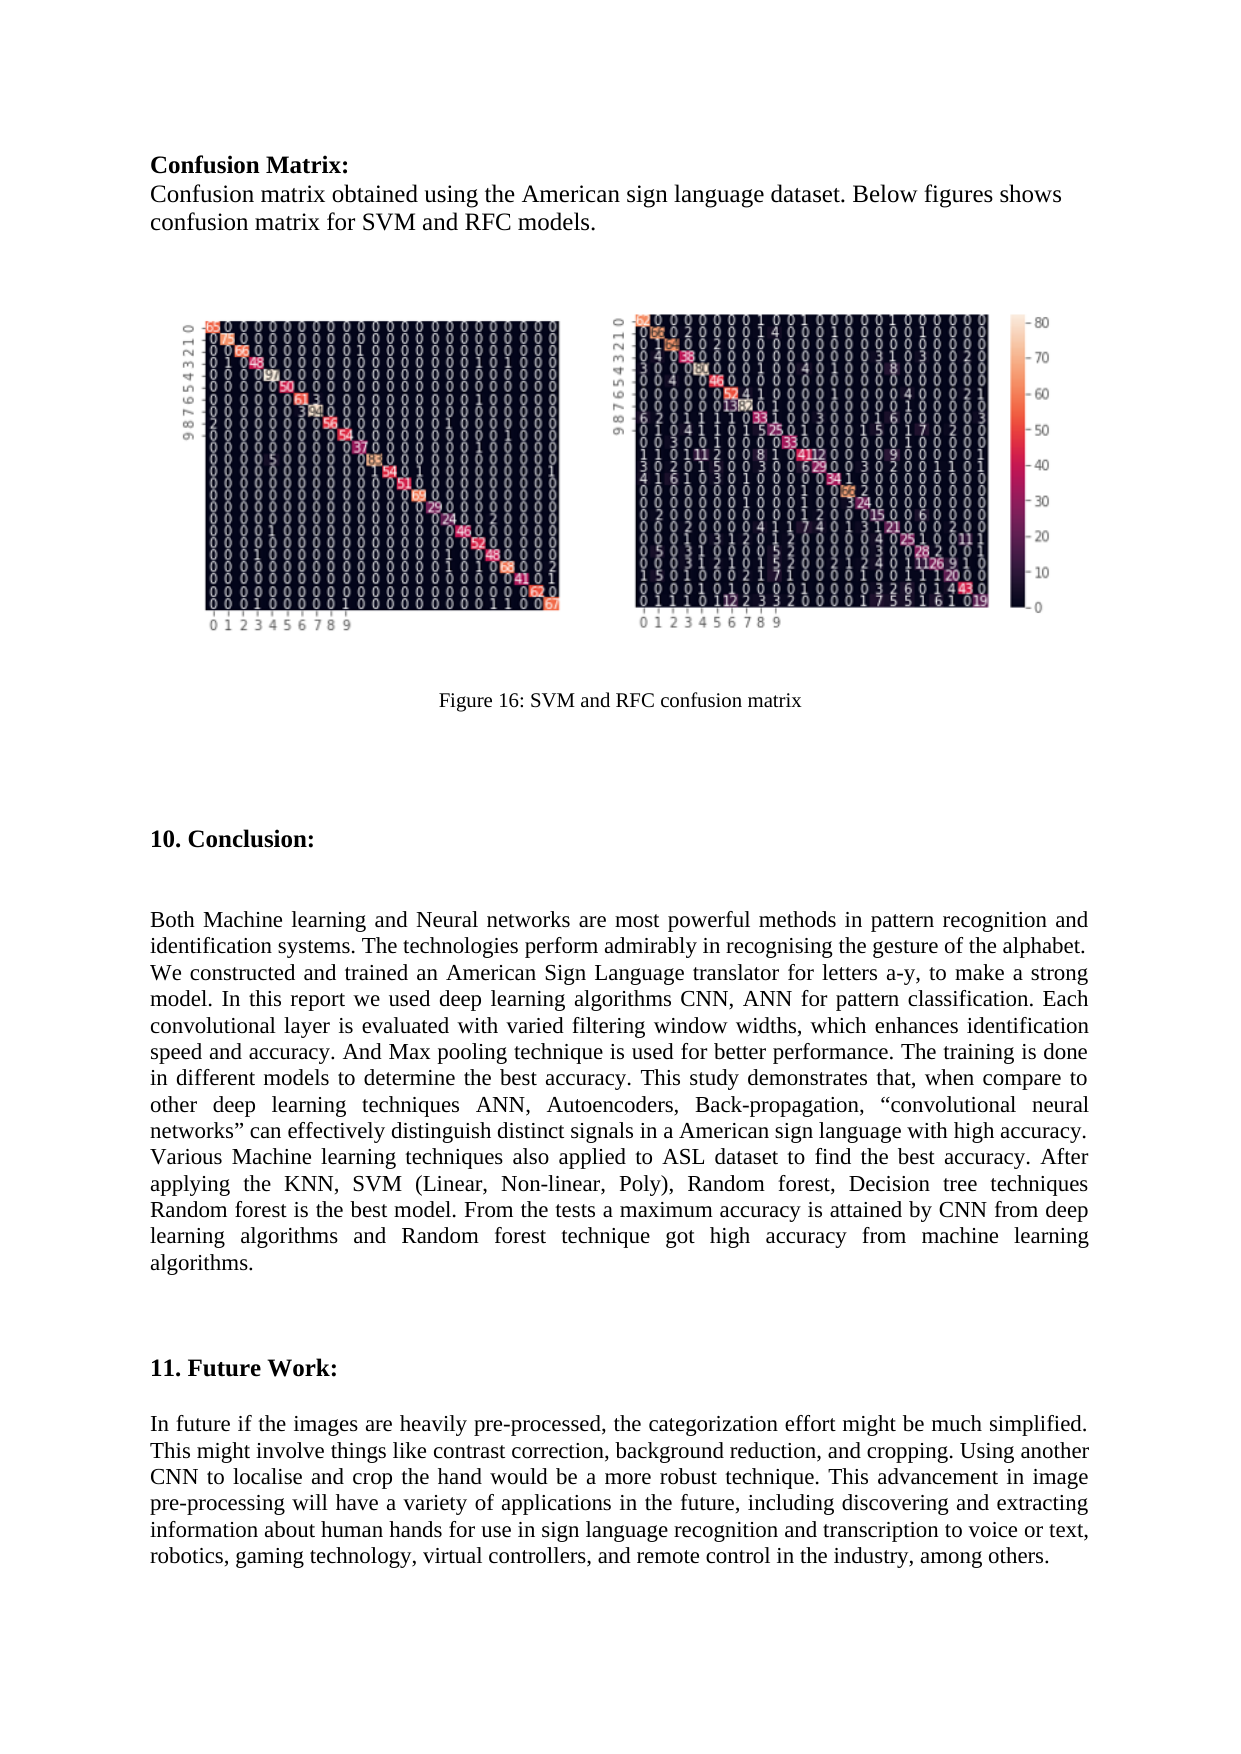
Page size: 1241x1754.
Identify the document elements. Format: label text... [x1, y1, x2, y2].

text Figure 16: SVM and RFC confusion matrix [150, 689, 1090, 712]
subtitle 10. Conclusion: [150, 824, 1090, 852]
picture [150, 265, 1094, 689]
text We constructed and trained an American Sign Language translator for letters a-y, to make a strong model. In this report we used deep learning algorithms CNN, ANN for pattern classification. Each convolutional layer is evaluated with varied filtering window widths, which enhances identification speed and accuracy. And Max pooling technique is used for better performance. The training is done in different models to determine the best accuracy. This study demonstrates that, when compare to other deep learning techniques ANN, Autoencoders, Back-propagation, “convolutional neural networks” can effectively distinguish distinct signals in a American sign language with high accuracy. [150, 959, 1090, 1143]
text Both Machine learning and Neural networks are most powerful methods in pattern recognition and identification systems. The technologies perform admirably in recognising the gesture of the alphabet. [150, 906, 1090, 959]
text Various Machine learning techniques also applied to ASL dataset to find the best accuracy. After applying the KNN, SVM (Linear, Non-linear, Poly), Random forest, Decision tree techniques Random forest is the best model. From the tests a maximum accuracy is attained by CNN from deep learning algorithms and Random forest technique got high accuracy from machine learning algorithms. [150, 1143, 1090, 1275]
text In future if the images are heavily pre-processed, the categorization effort might be much simplified. This might involve things like contrast correction, background reduction, and cropping. Using another CNN to localise and crop the hand would be a more robust technique. This advancement in image pre-processing will have a variety of applications in the future, including discovering and extracting information about human hands for use in sign language recognition and transcription to voice or text, robotics, gaming technology, virtual controllers, and remote control in the industry, among others. [150, 1410, 1090, 1568]
text Confusion Matrix: [150, 150, 1090, 179]
subtitle 11. Future Work: [150, 1353, 1090, 1382]
text Confusion matrix obtained using the American sign language dataset. Below figures shows confusion matrix for SVM and RFC models. [150, 179, 1090, 236]
